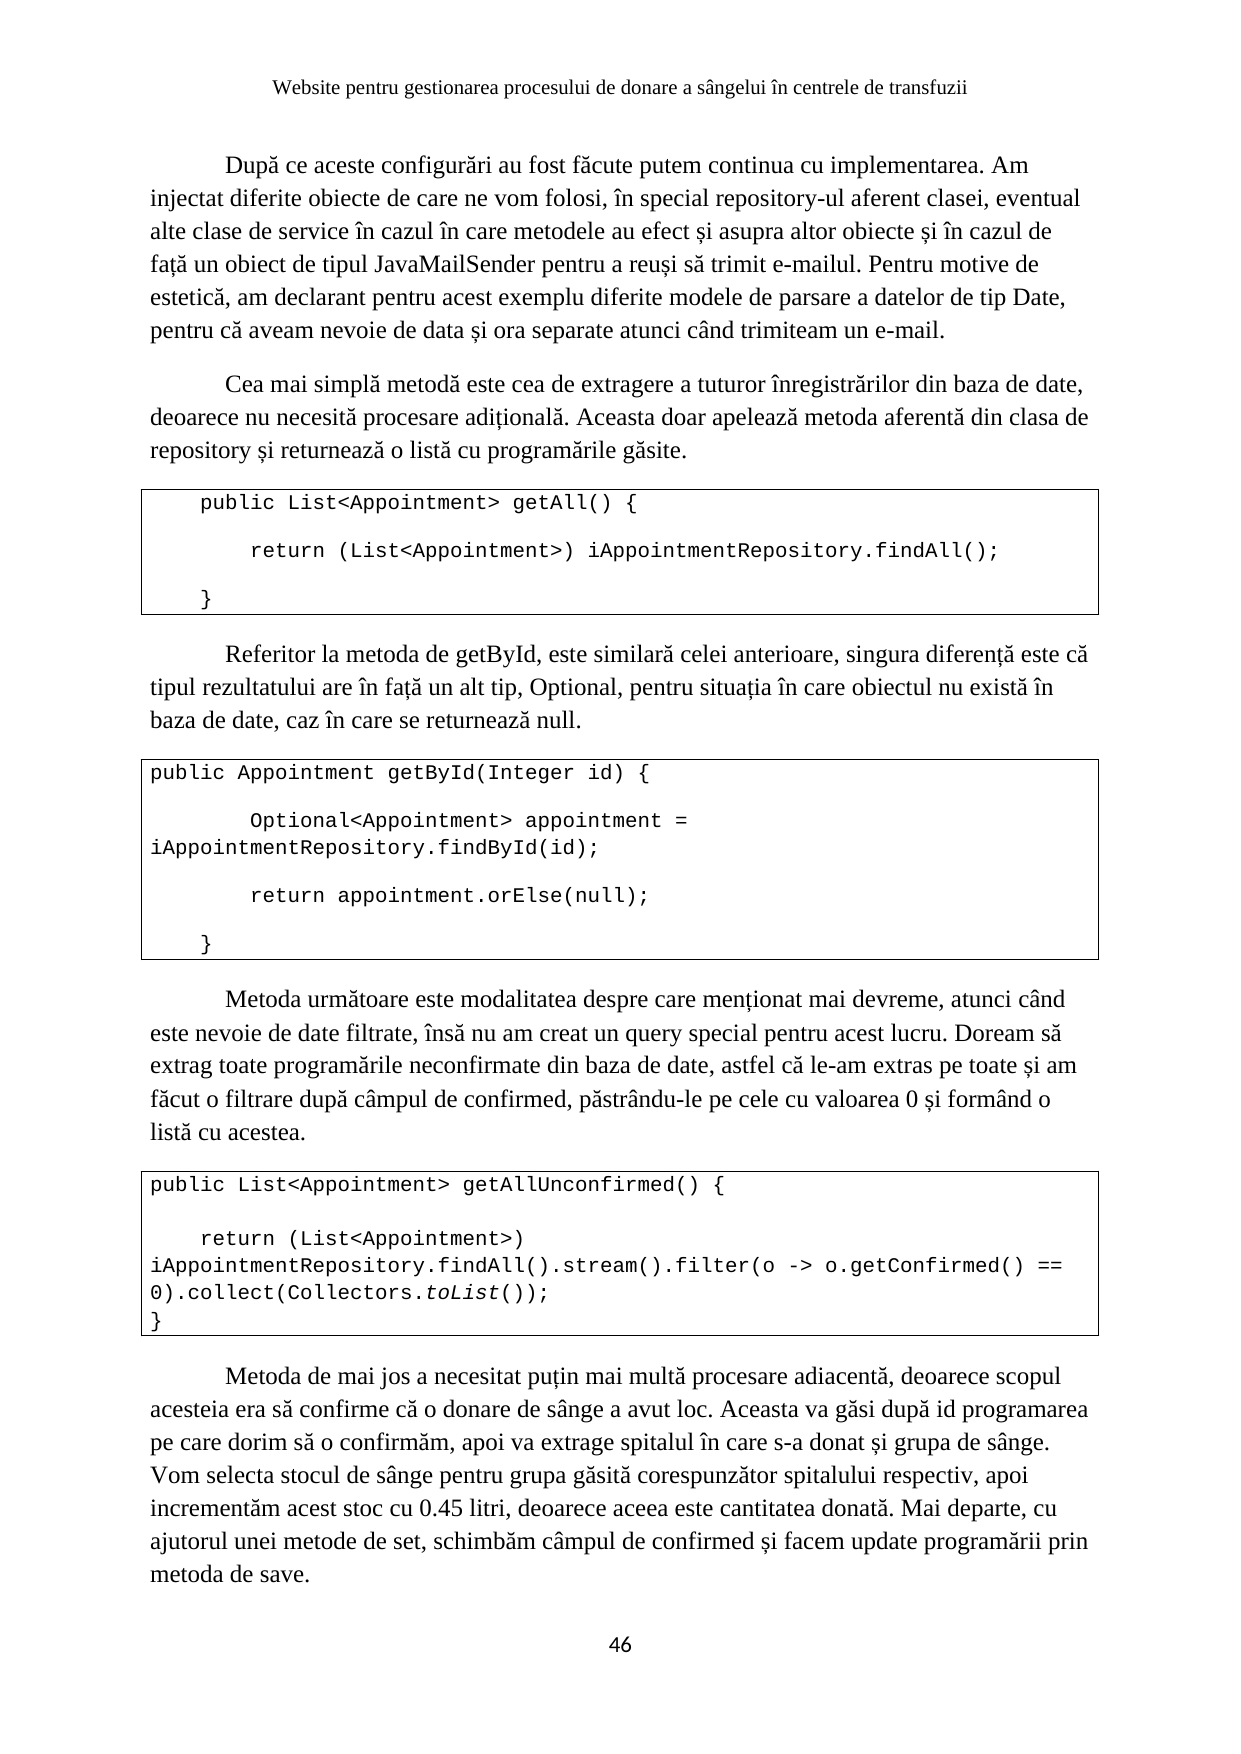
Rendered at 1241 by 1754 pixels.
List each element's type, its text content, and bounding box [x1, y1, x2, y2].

text Referitor la metoda de getById, este similară celei anterioare, singura diferență este că tipul rezultatului are în față un alt tip, Optional, pentru situația în care obiectul nu există în baza de date, caz în care se returnează null. [150, 639, 1090, 734]
text return (List<Appointment>) iAppointmentRepository.findAll(); [142, 537, 1098, 564]
text Metoda următoare este modalitatea despre care menționat mai devreme, atunci când este nevoie de date filtrate, însă nu am creat un query special pentru acest lucru. Doream să extrag toate programările neconfirmate din baza de date, astfel că le-am extras pe toate și am făcut o filtrare după câmpul de confirmed, păstrându-le pe cele cu valoarea 0 și formând o listă cu acestea. [150, 984, 1090, 1145]
text Cea mai simplă metodă este cea de extragere a tuturor înregistrărilor din baza de date, deoarece nu necesită procesare adițională. Aceasta doar apelează metoda aferentă din clasa de repository și returnează o listă cu programările găsite. [150, 369, 1090, 464]
text public Appointment getById(Integer id) { [142, 760, 1098, 786]
text public List<Appointment> getAll() { [142, 490, 1098, 516]
text După ce aceste configurări au fost făcute putem continua cu implementarea. Am injectat diferite obiecte de care ne vom folosi, în special repository-ul aferent clasei, eventual alte clase de service în cazul în care metodele au efect și asupra altor obiecte și în cazul de față un obiect de tipul JavaMailSender pentru a reuși să trimit e-mailul. Pentru motive de estetică, am declarant pentru acest exemplu diferite modele de parsare a datelor de tip Date, pentru că aveam nevoie de data și ora separate atunci când trimiteam un e-mail. [150, 150, 1090, 344]
text } [142, 930, 1098, 959]
text Optional<Appointment> appointment = iAppointmentRepository.findById(id); [142, 807, 1098, 861]
text return appointment.orElse(null); [142, 882, 1098, 909]
text Metoda de mai jos a necesitat puțin mai multă procesare adiacentă, deoarece scopul acesteia era să confirme că o donare de sânge a avut loc. Aceasta va găsi după id programarea pe care dorim să o confirmăm, apoi va extrage spitalul în care s-a donat și grupa de sânge. Vom selecta stocul de sânge pentru grupa găsită corespunzător spitalului respectiv, apoi incrementăm acest stoc cu 0.45 litri, deoarece aceea este cantitatea donată. Mai departe, cu ajutorul unei metode de set, schimbăm câmpul de confirmed și facem update programării prin metoda de save. [150, 1361, 1090, 1588]
text public List<Appointment> getAllUnconfirmed() { return (List<Appointment>) iAppointmentRepository.findAll().stream().filter(o -> o.getConfirmed() == 0).collect(Collectors.toList()); } [142, 1172, 1098, 1335]
text } [142, 585, 1098, 614]
